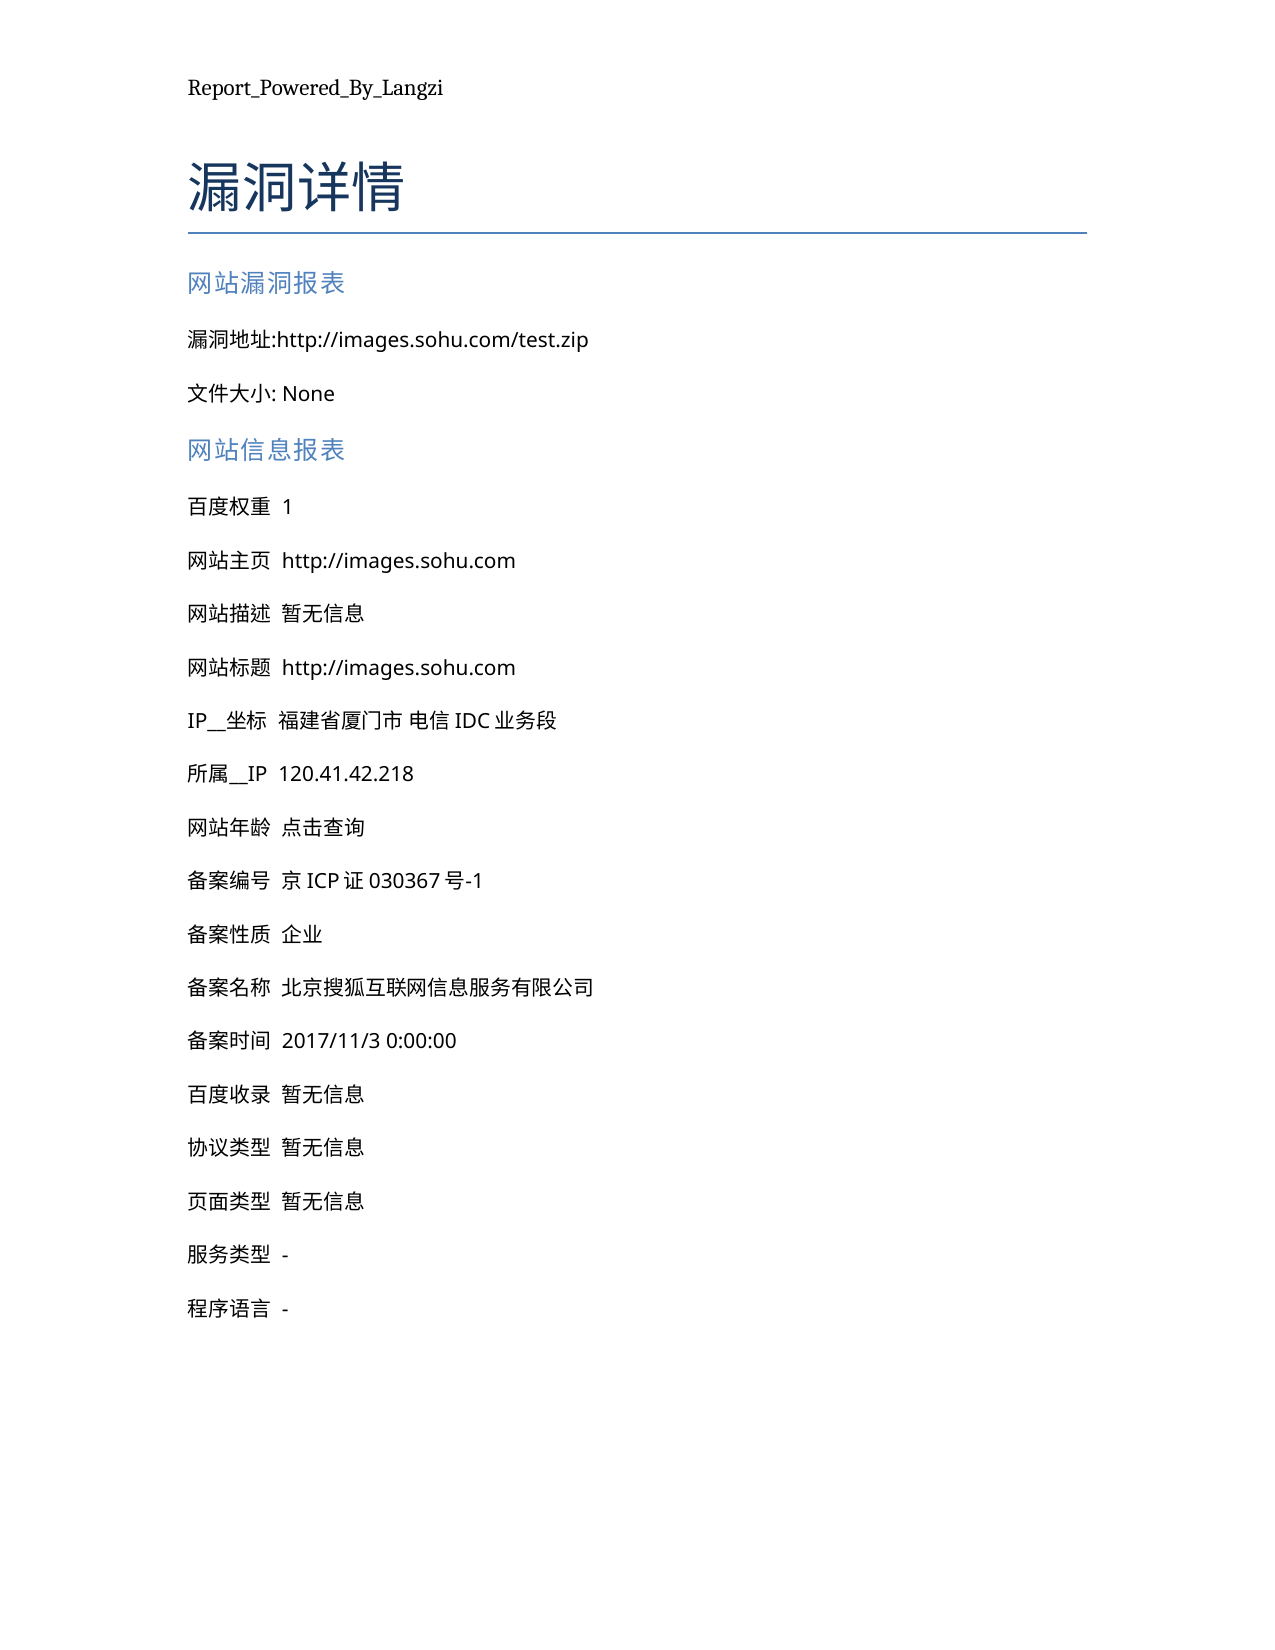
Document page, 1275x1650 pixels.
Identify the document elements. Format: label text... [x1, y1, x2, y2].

text 文件大小: None [187, 379, 1087, 407]
text 漏洞地址:http://images.sohu.com/test.zip [187, 325, 1087, 354]
text 备案名称 北京搜狐互联网信息服务有限公司 [187, 973, 1087, 1002]
text 所属__IP 120.41.42.218 [187, 759, 1087, 788]
text 备案时间 2017/11/3 0:00:00 [187, 1027, 1087, 1055]
text 网站描述 暂无信息 [187, 599, 1087, 628]
subtitle 网站漏洞报表 [187, 265, 1087, 299]
text IP__坐标 福建省厦门市 电信IDC业务段 [187, 706, 1087, 734]
text 备案性质 企业 [187, 920, 1087, 948]
text 百度权重 1 [187, 492, 1087, 521]
subtitle 网站信息报表 [187, 432, 1087, 466]
text 网站标题 http://images.sohu.com [187, 653, 1087, 681]
text 协议类型 暂无信息 [187, 1133, 1087, 1162]
title 漏洞详情 [187, 150, 1087, 234]
text 程序语言 - [187, 1294, 1087, 1322]
text 页面类型 暂无信息 [187, 1187, 1087, 1215]
text 百度收录 暂无信息 [187, 1080, 1087, 1108]
text 备案编号 京ICP证030367号-1 [187, 866, 1087, 895]
text 服务类型 - [187, 1240, 1087, 1269]
text 网站年龄 点击查询 [187, 813, 1087, 841]
text 网站主页 http://images.sohu.com [187, 546, 1087, 574]
